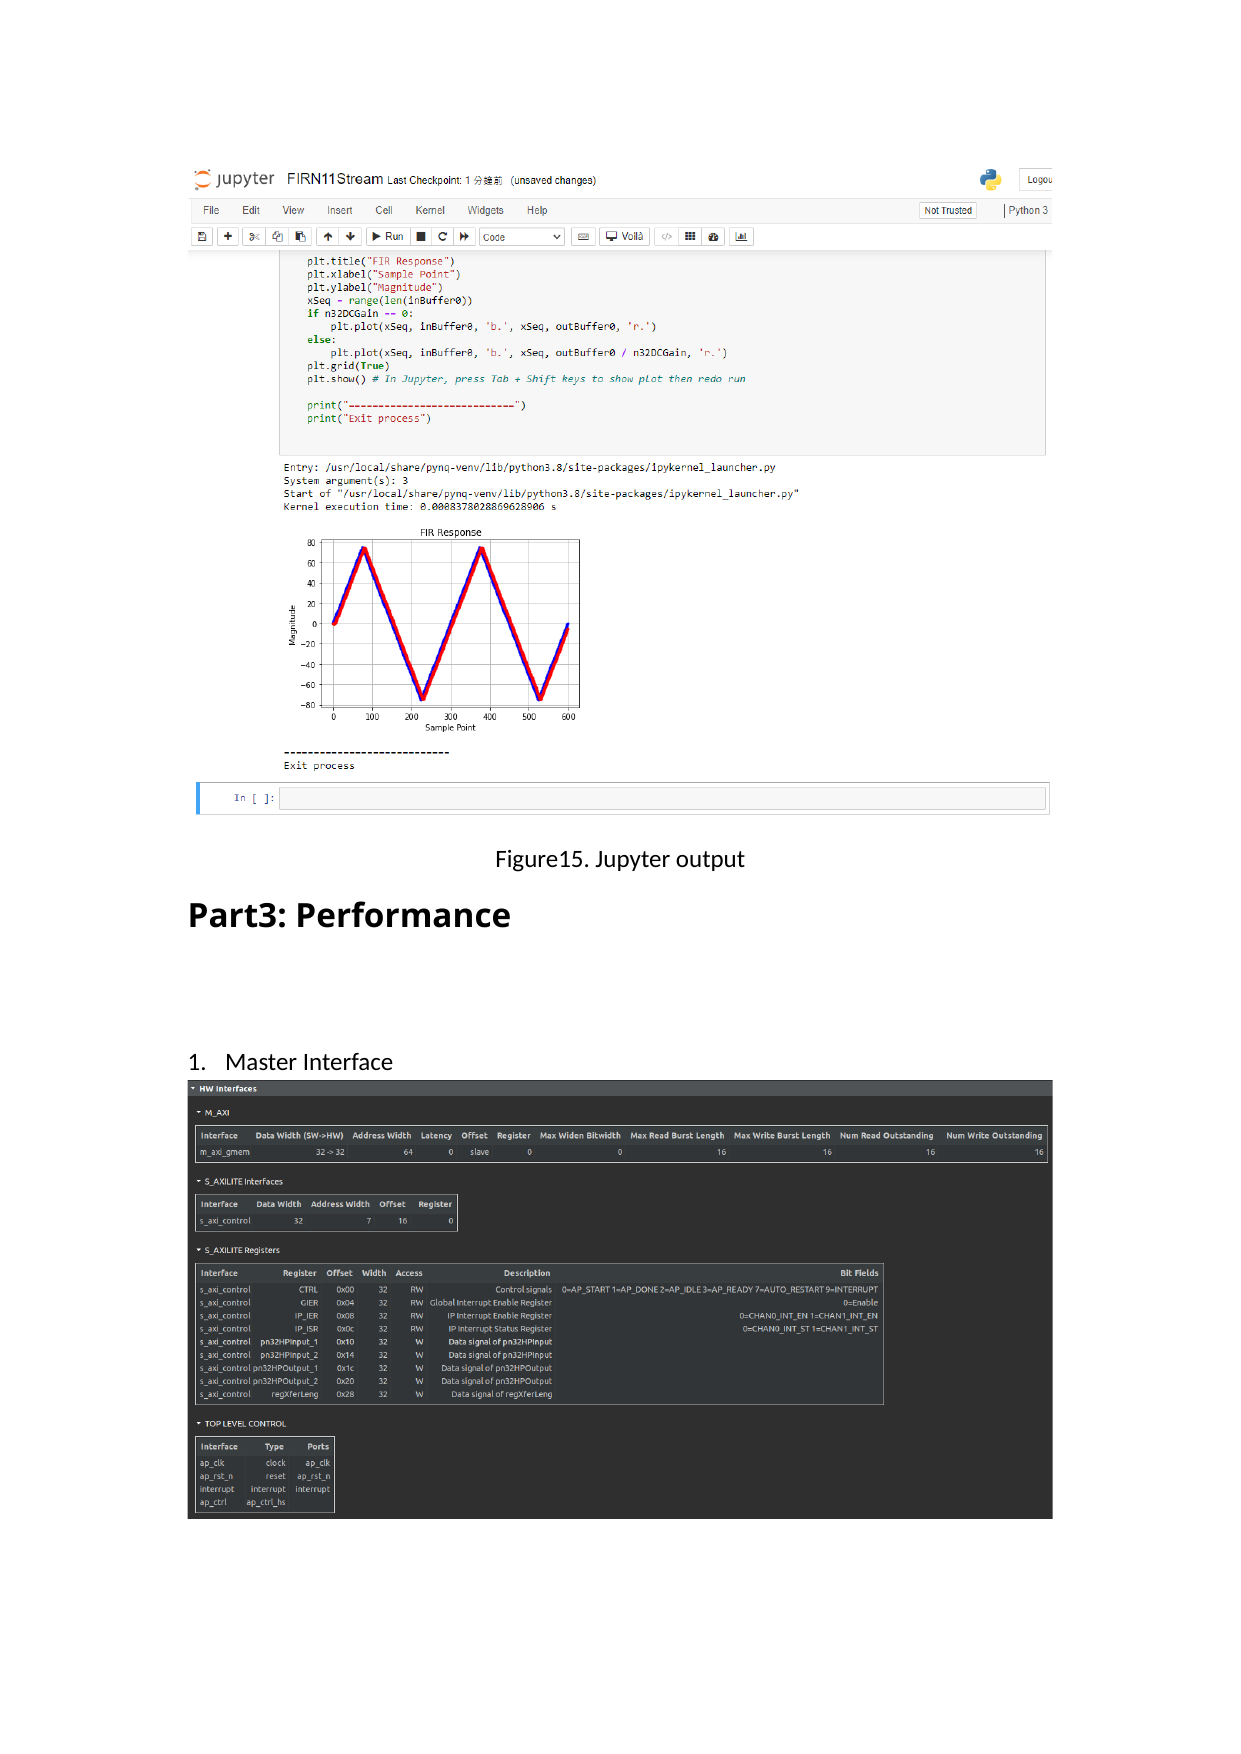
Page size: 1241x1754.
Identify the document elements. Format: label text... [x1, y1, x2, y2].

subtitle Part3: Performance [187, 877, 1053, 952]
picture [187, 1080, 1053, 1519]
list Figure15. Jupyter output [187, 839, 1053, 877]
picture [188, 164, 1053, 821]
list Master Interface [187, 1043, 1053, 1080]
